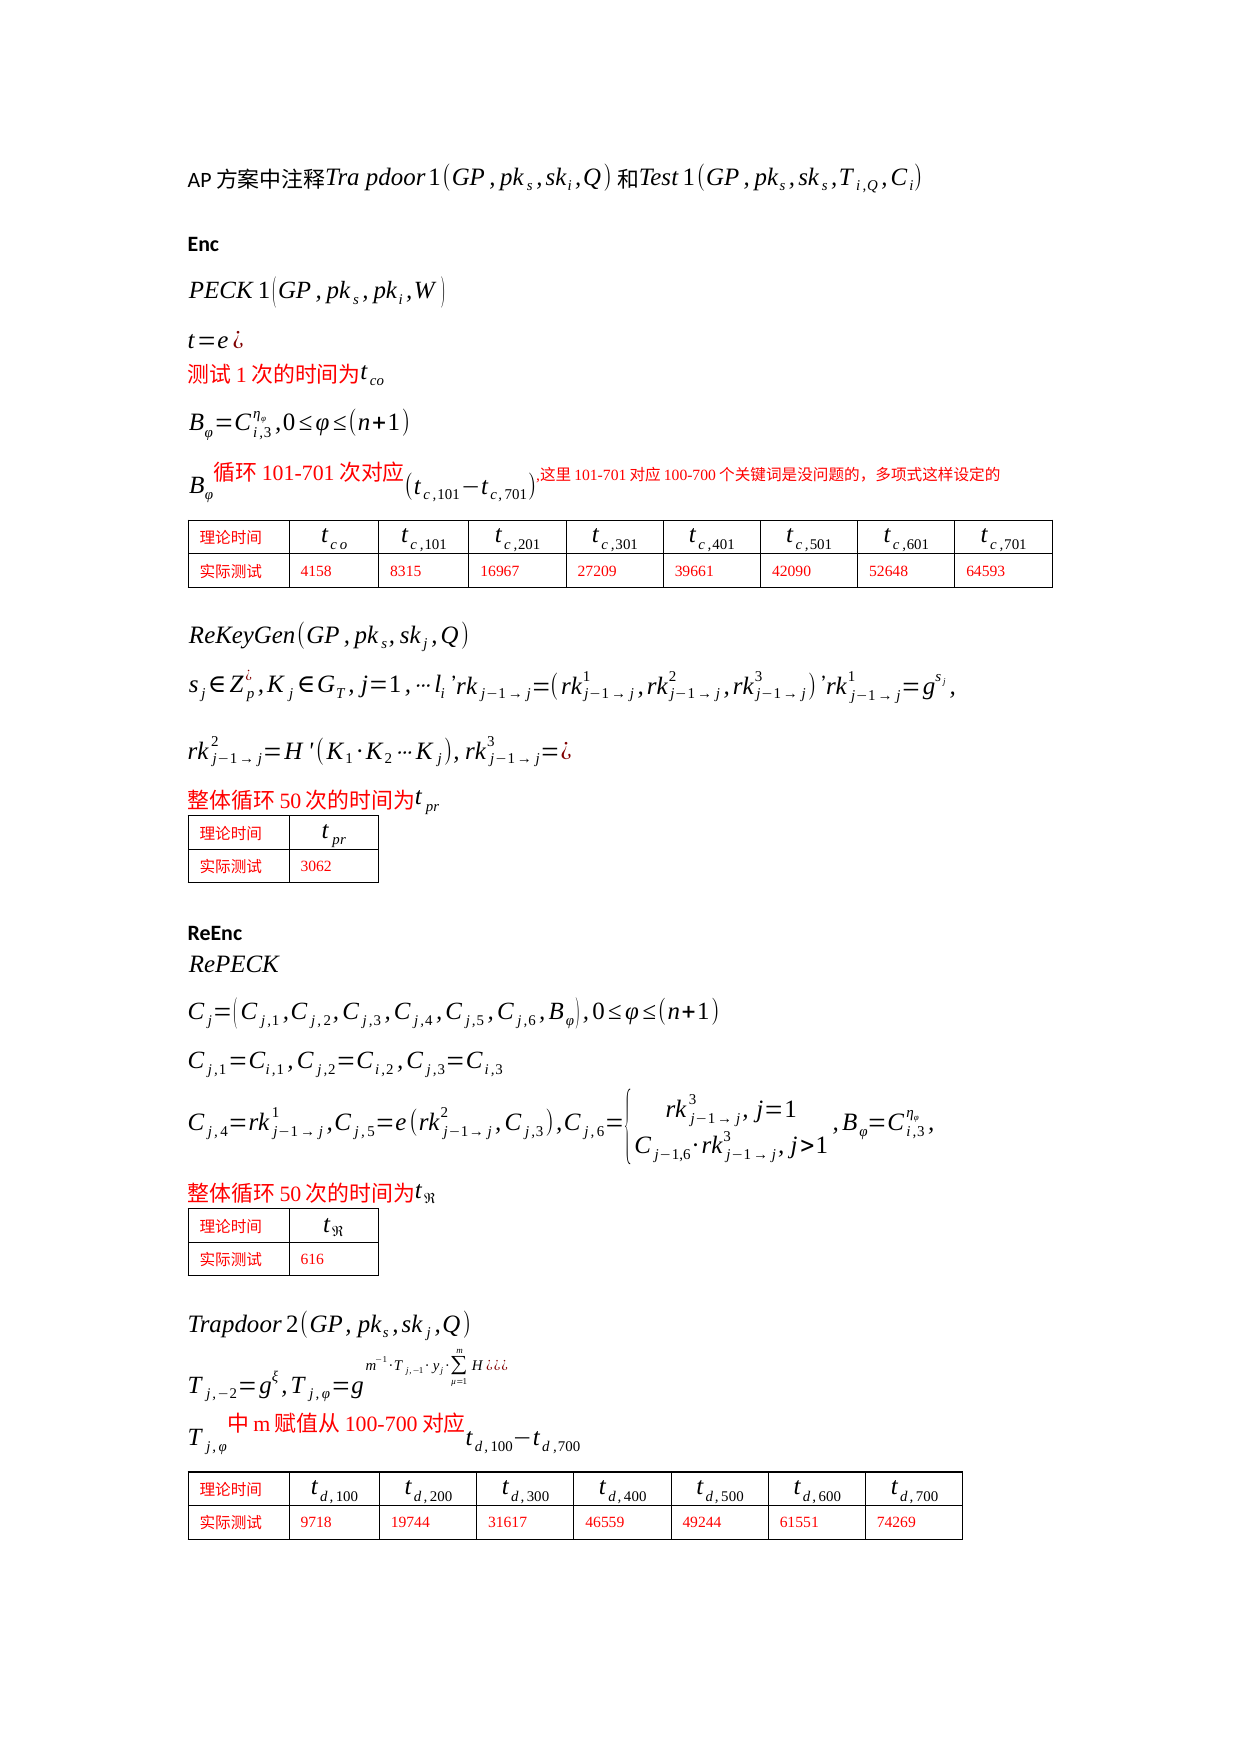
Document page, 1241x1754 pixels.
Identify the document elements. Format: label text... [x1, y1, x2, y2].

text 中m赋值从100-700对应 [187, 1406, 1053, 1471]
table_cell 3062 [290, 850, 378, 882]
table_header 理论时间 [189, 1473, 289, 1505]
table_cell 实际测试 [189, 554, 289, 587]
table_header [858, 521, 954, 553]
table_header 理论时间 [189, 521, 289, 553]
text Enc [187, 227, 1053, 259]
text 整体循环50次的时间为 [187, 783, 1053, 815]
text 测试1次的时间为 [187, 357, 1053, 389]
table_header [469, 521, 566, 553]
table_header [380, 1473, 476, 1505]
table_cell 实际测试 [189, 850, 289, 882]
table_header [769, 1473, 865, 1505]
text 循环101-701次对应,这里101-701对应100-700个关键词是没问题的，多项式这样设定的 [187, 454, 1053, 519]
text , , [187, 653, 1053, 718]
table_header [761, 521, 857, 553]
table_header [379, 521, 468, 553]
table_header [574, 1473, 671, 1505]
table_header 理论时间 [189, 1209, 289, 1242]
table_header [955, 521, 1052, 553]
table_header [866, 1473, 962, 1505]
table_cell 49244 [672, 1506, 768, 1538]
table_cell 46559 [574, 1506, 671, 1538]
table_header [290, 816, 378, 849]
table_cell 74269 [866, 1506, 962, 1538]
table_cell 4158 [290, 554, 378, 587]
table_cell 16967 [469, 554, 566, 587]
table_cell 实际测试 [189, 1243, 289, 1275]
table_cell 8315 [379, 554, 468, 587]
text AP方案中注释 和 [187, 162, 1053, 194]
table_cell 64593 [955, 554, 1052, 587]
table_cell 616 [290, 1243, 378, 1275]
table_cell 19744 [380, 1506, 476, 1538]
table_header 理论时间 [189, 816, 289, 849]
table_cell 31617 [477, 1506, 573, 1538]
table_header [477, 1473, 573, 1505]
table_header [290, 1473, 379, 1505]
text ReEnc [187, 916, 1053, 948]
table_cell 42090 [761, 554, 857, 587]
table_cell 9718 [290, 1506, 379, 1538]
text 整体循环50次的时间为 [187, 1176, 1053, 1208]
table_header [290, 521, 378, 553]
table_cell 实际测试 [189, 1506, 289, 1538]
table_cell 52648 [858, 554, 954, 587]
table_header [672, 1473, 768, 1505]
table_header [290, 1209, 378, 1242]
table_header [664, 521, 760, 553]
table_cell 27209 [567, 554, 663, 587]
table_header [567, 521, 663, 553]
table_cell 39661 [664, 554, 760, 587]
table_cell 61551 [769, 1506, 865, 1538]
